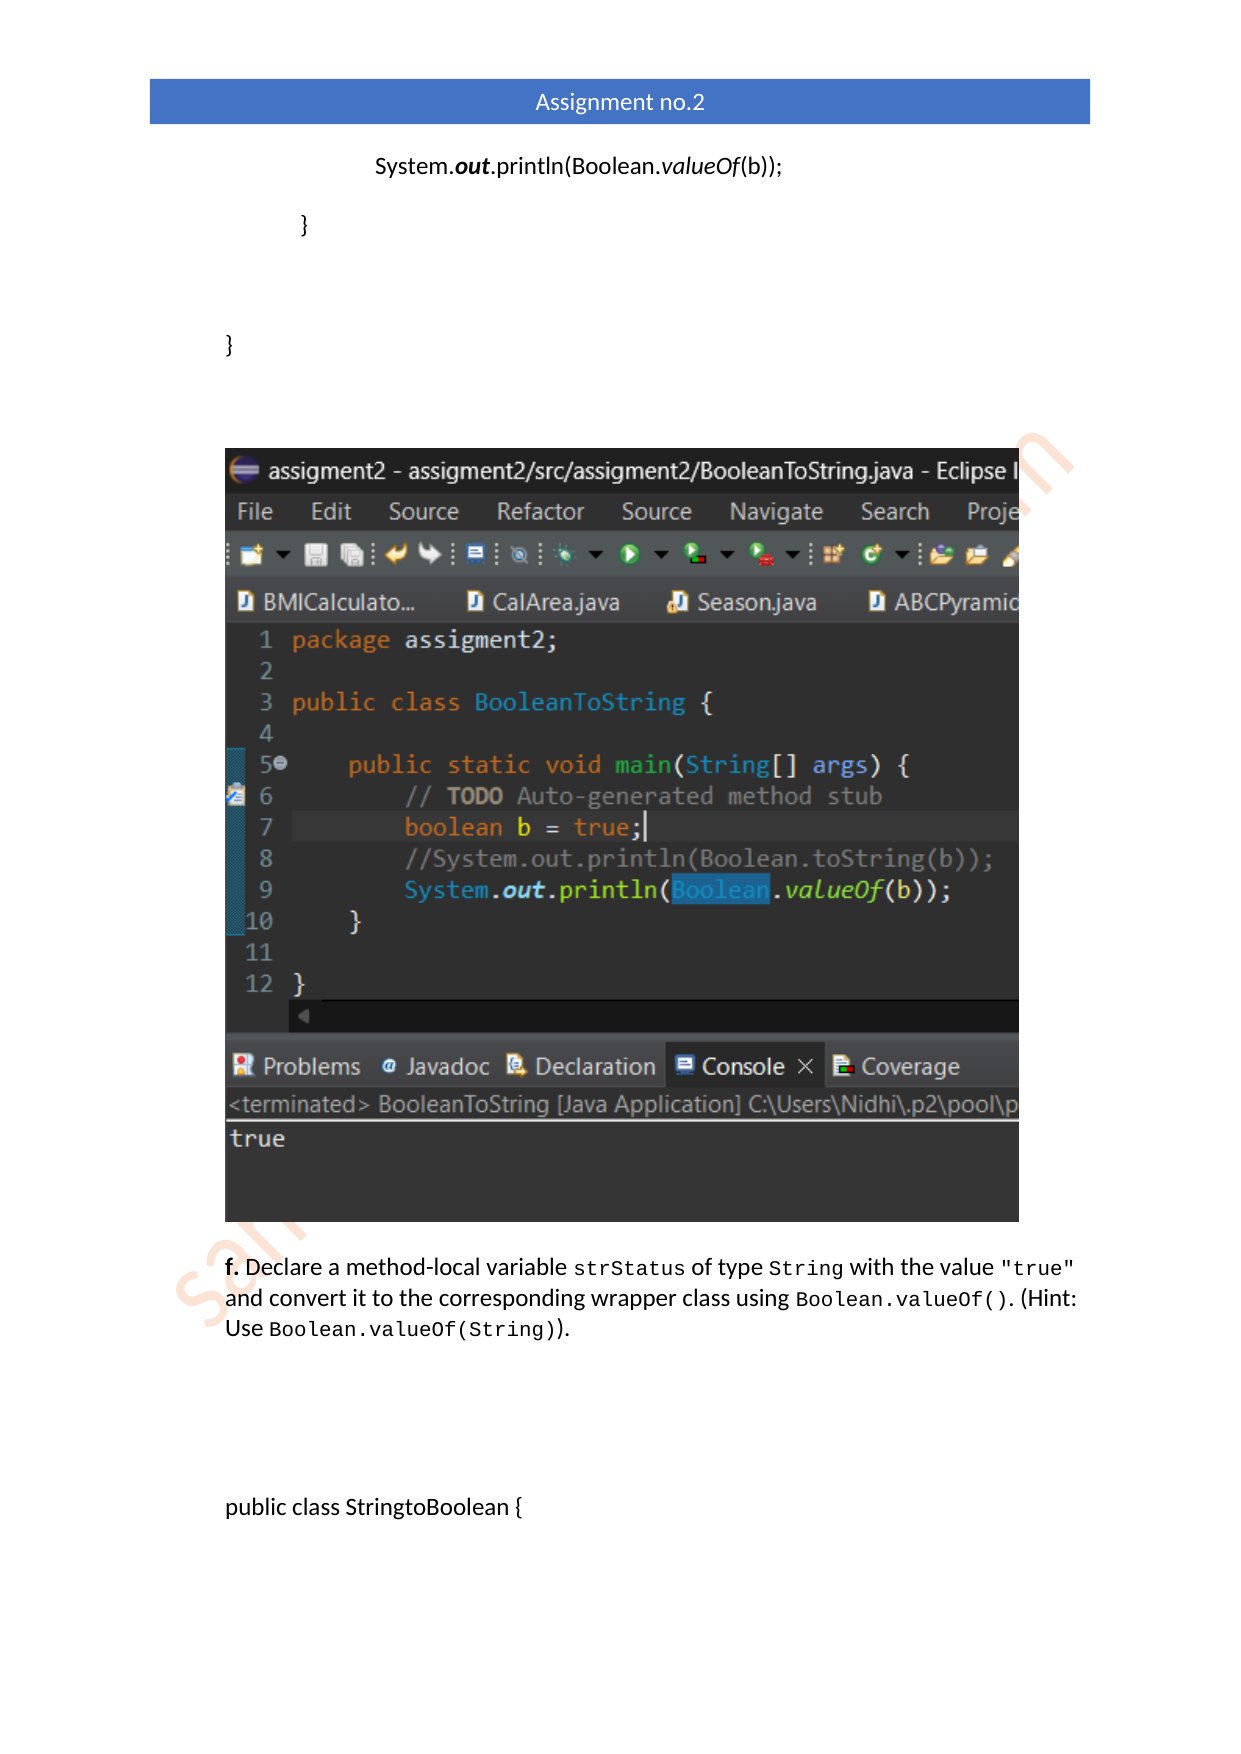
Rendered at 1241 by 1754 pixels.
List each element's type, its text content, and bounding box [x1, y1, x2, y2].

text public class StringtoBoolean { [225, 1491, 1090, 1522]
text } [225, 329, 1090, 359]
picture [225, 448, 1019, 1222]
text f. Declare a method-local variable strStatus of type String with the value "true" and convert it to the corresponding wrapper class using Boolean.valueOf(). (Hint: Use Boolean.valueOf(String)). [225, 1251, 1090, 1343]
text } [225, 210, 1090, 240]
text System.out.println(Boolean.valueOf(b)); [225, 150, 1090, 181]
